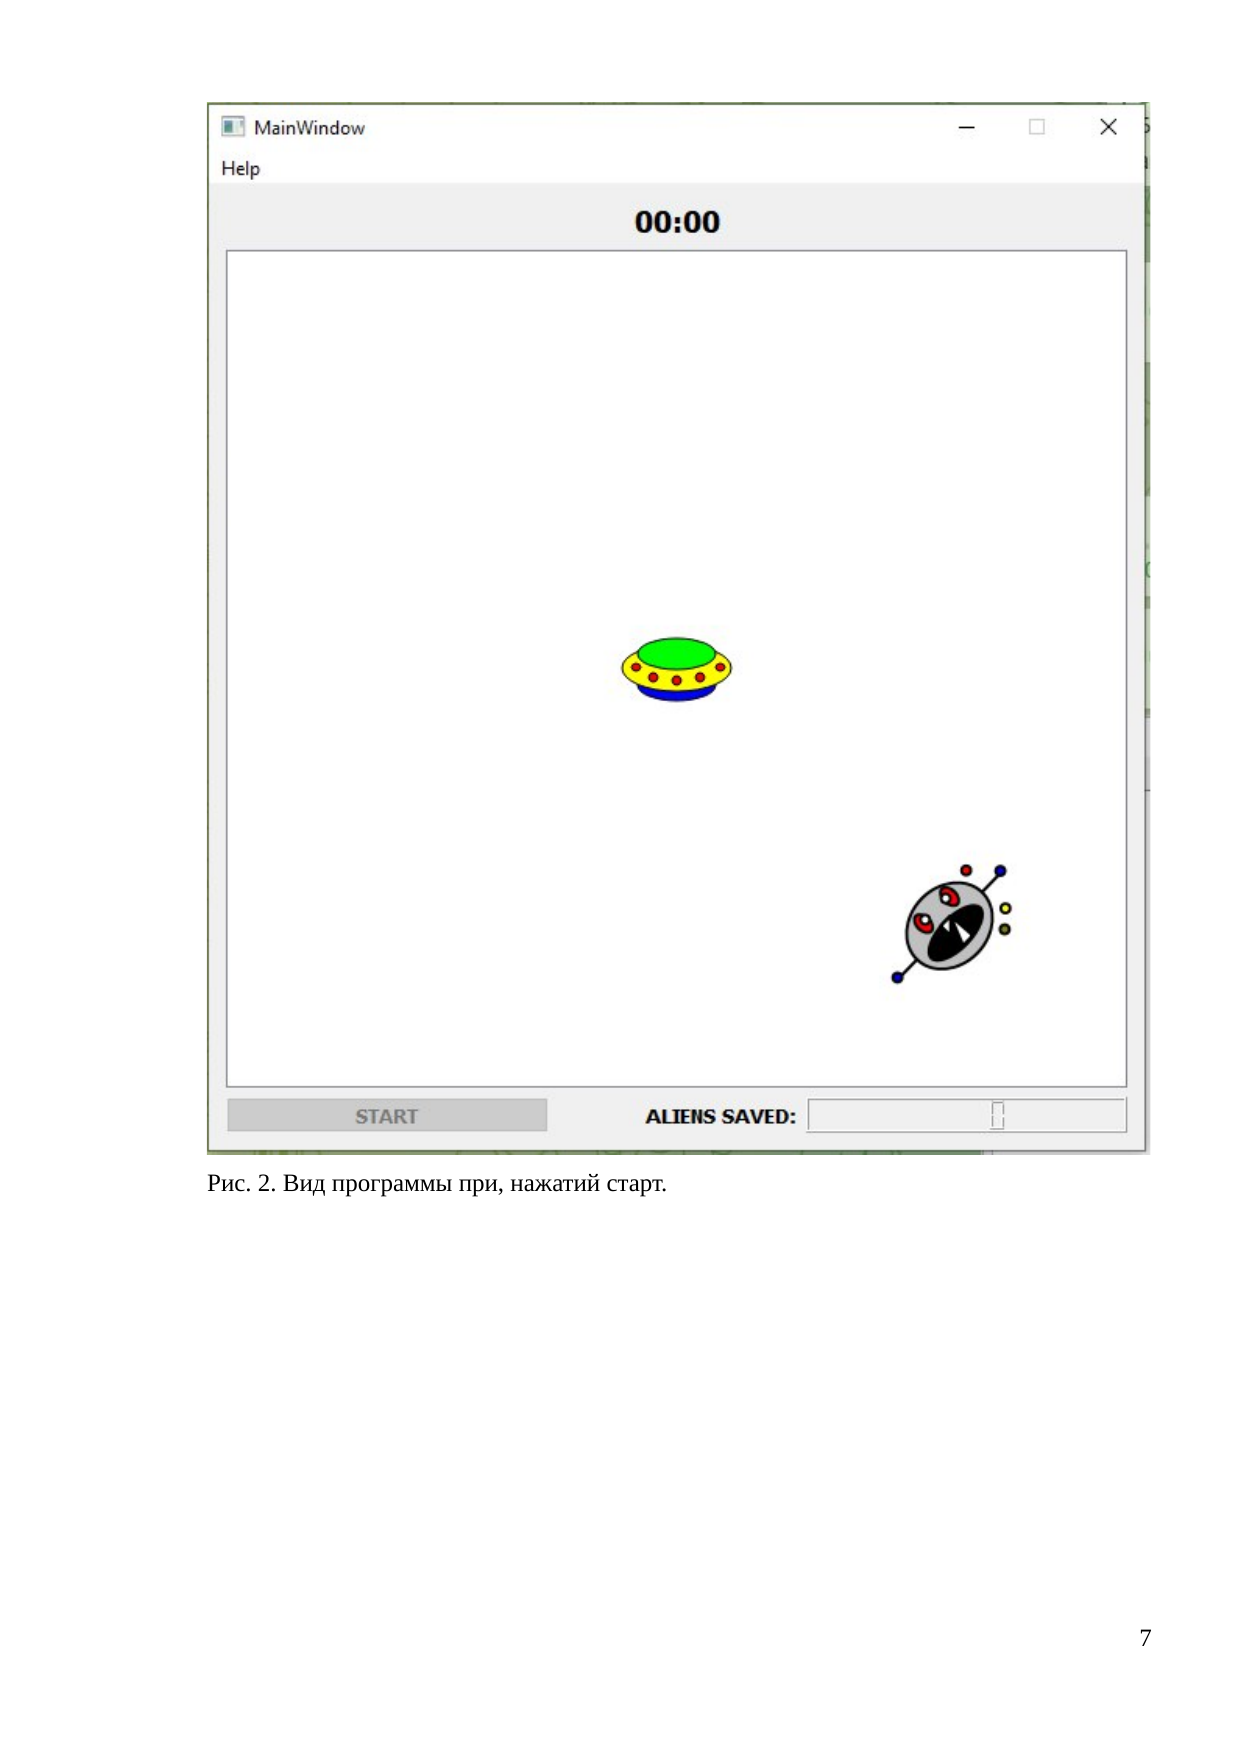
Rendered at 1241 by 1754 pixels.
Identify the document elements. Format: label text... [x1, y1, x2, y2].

picture [206, 102, 1151, 1155]
